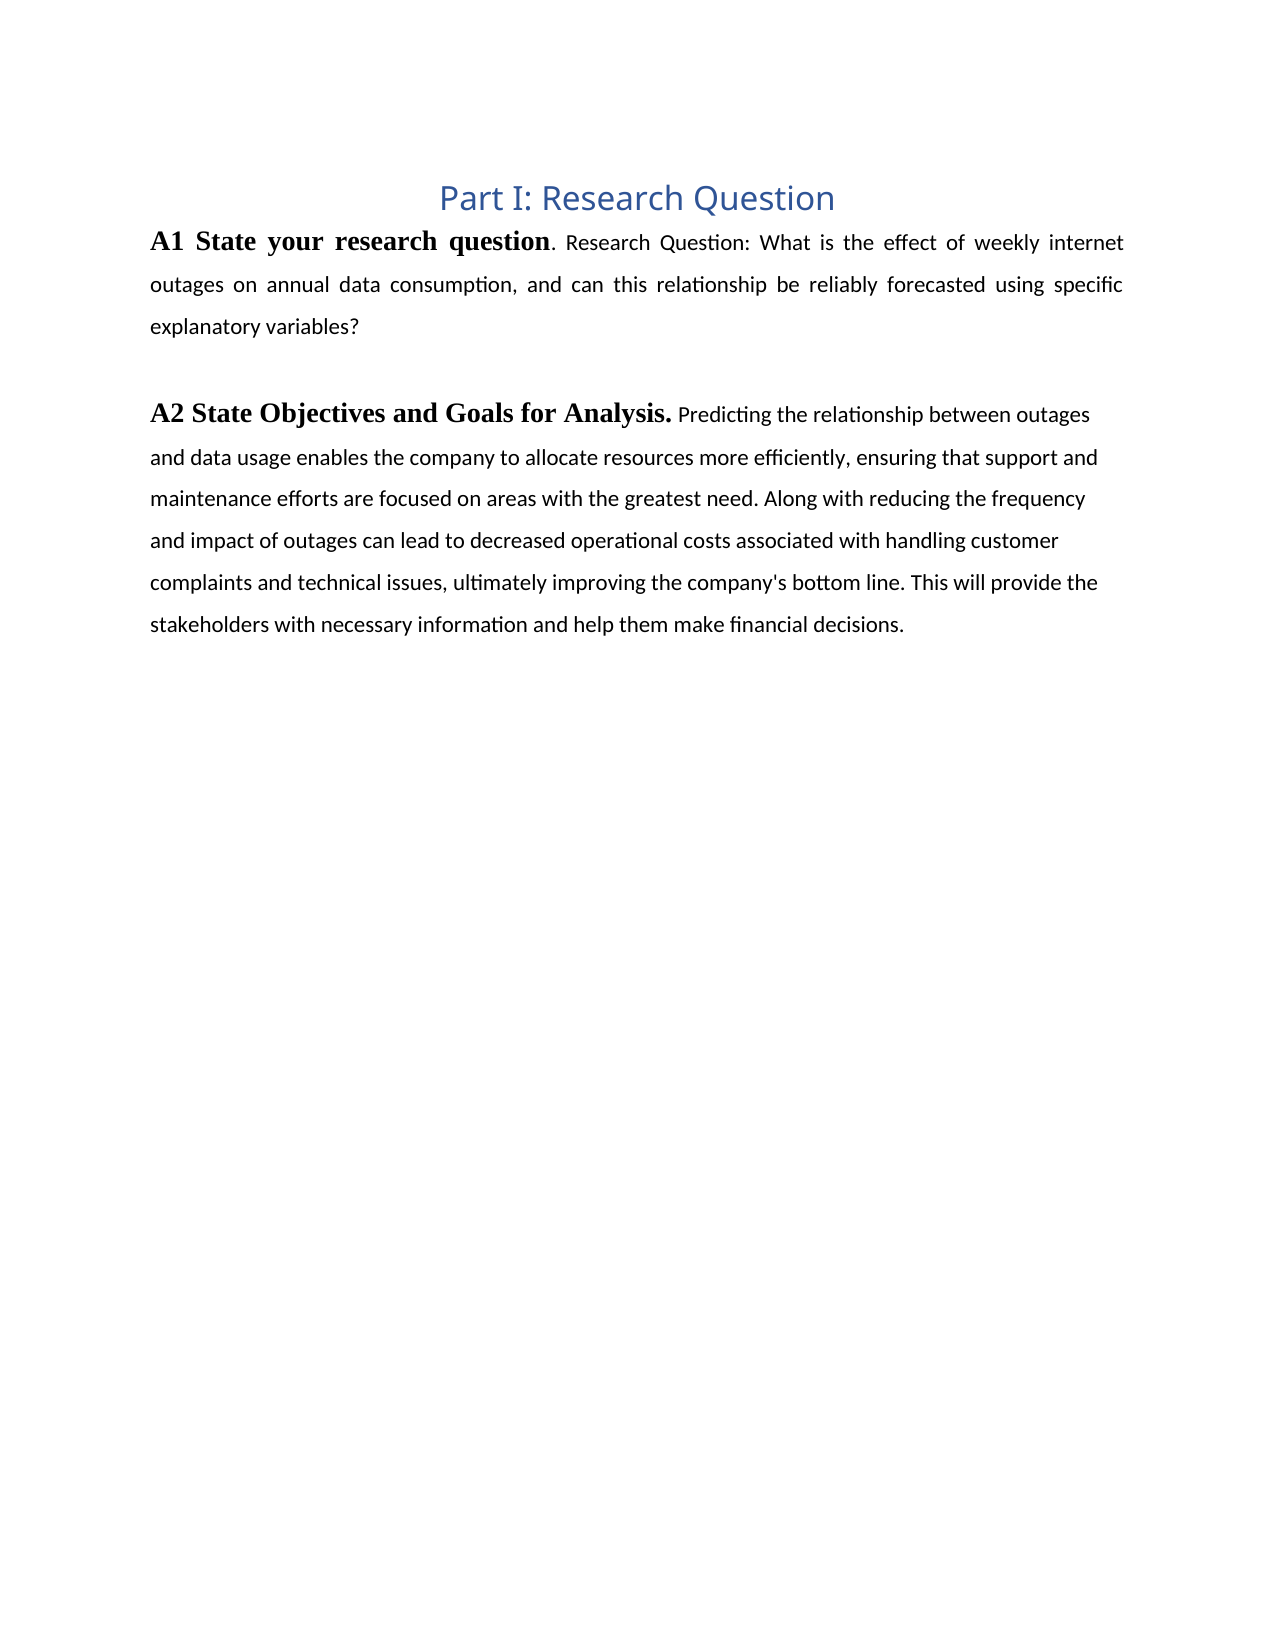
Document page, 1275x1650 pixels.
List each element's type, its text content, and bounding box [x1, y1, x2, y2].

text A1 State your research question. Research Question: What is the effect of weekly internet outages on annual data consumption, and can this relationship be reliably forecasted using specific explanatory variables? [150, 224, 1125, 340]
subtitle Part I: Research Question [150, 175, 1125, 220]
text A2 State Objectives and Goals for Analysis. Predicting the relationship between outages and data usage enables the company to allocate resources more efficiently, ensuring that support and maintenance efforts are focused on areas with the greatest need. Along with reducing the frequency and impact of outages can lead to decreased operational costs associated with handling customer complaints and technical issues, ultimately improving the company's bottom line. This will provide the stakeholders with necessary information and help them make financial decisions. [150, 396, 1125, 638]
